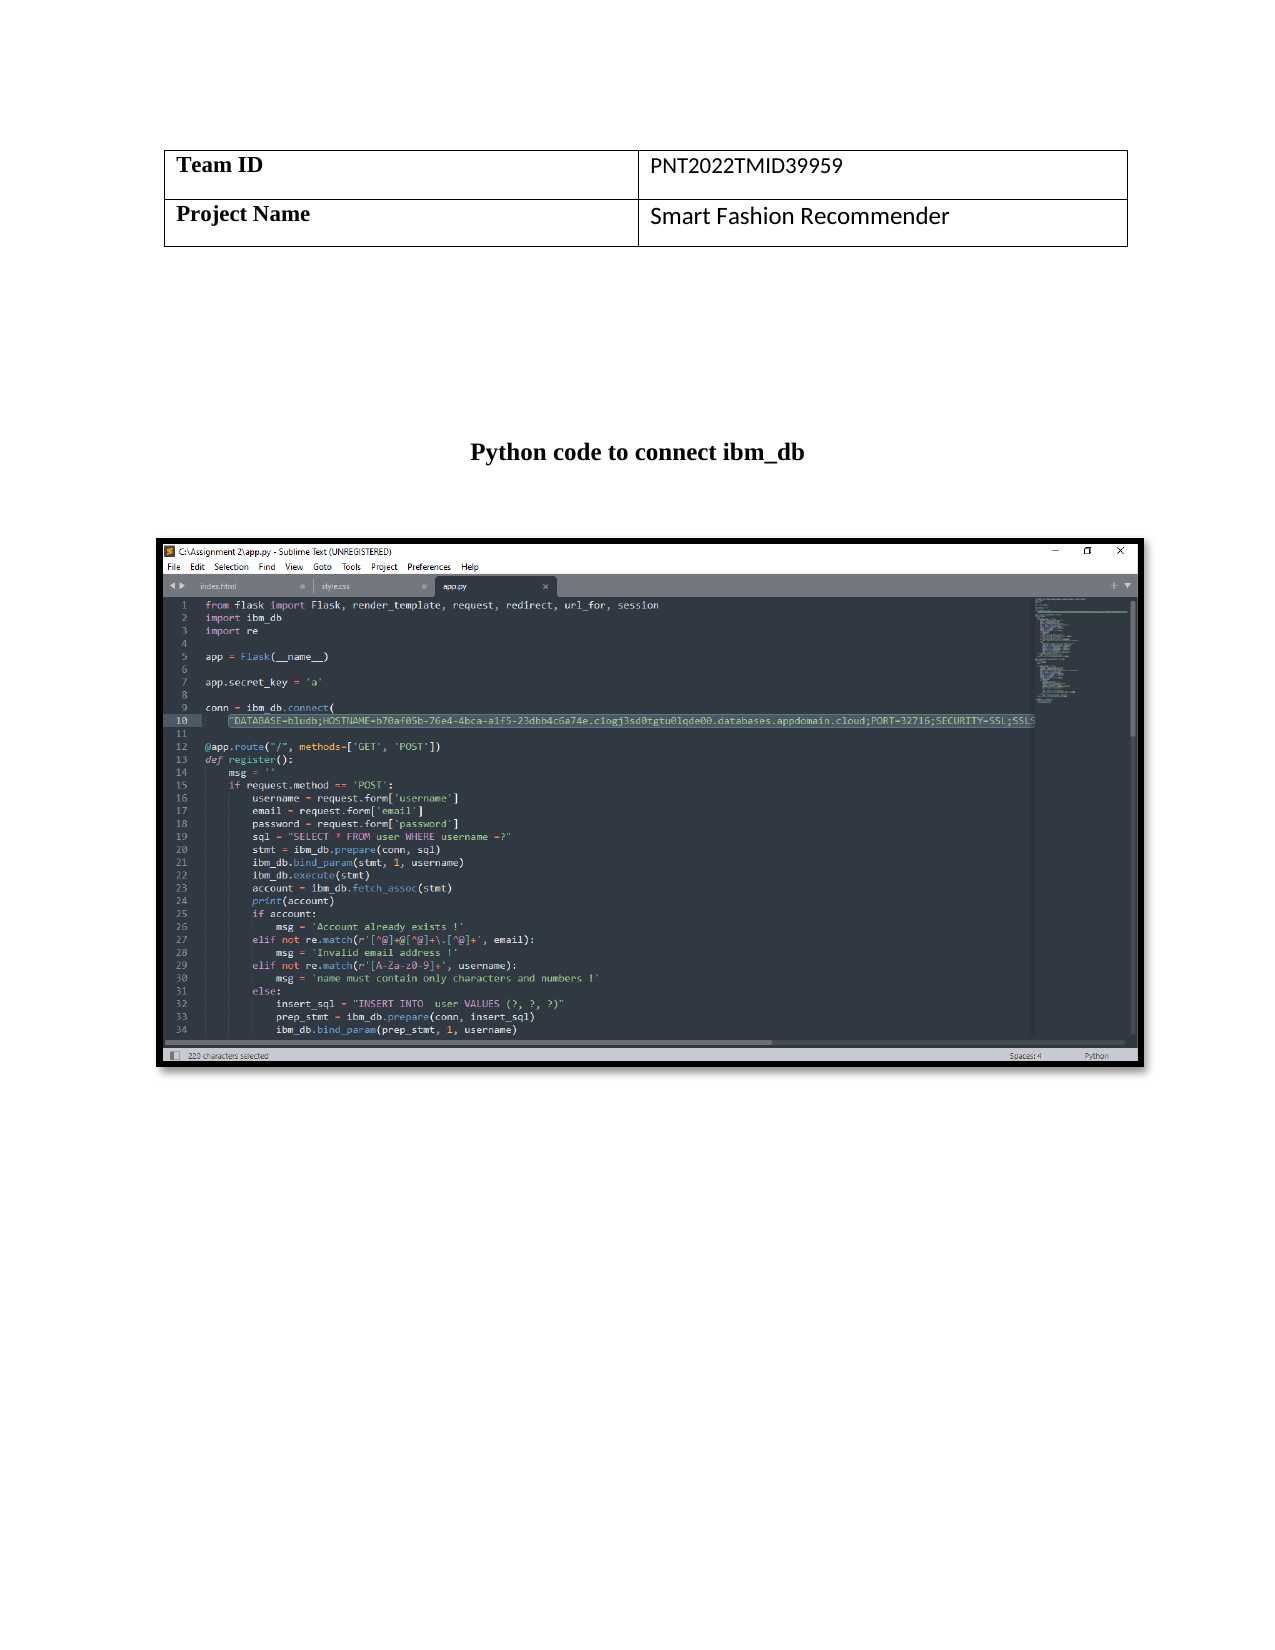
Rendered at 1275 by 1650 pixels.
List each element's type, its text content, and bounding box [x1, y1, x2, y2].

table_cell Project Name [165, 200, 638, 246]
table_header PNT2022TMID39959 [639, 151, 1127, 199]
table_header Team ID [165, 151, 638, 199]
picture [163, 544, 1138, 1061]
table_cell Smart Fashion Recommender [639, 200, 1127, 246]
text Python code to connect ibm_db [150, 437, 1125, 466]
